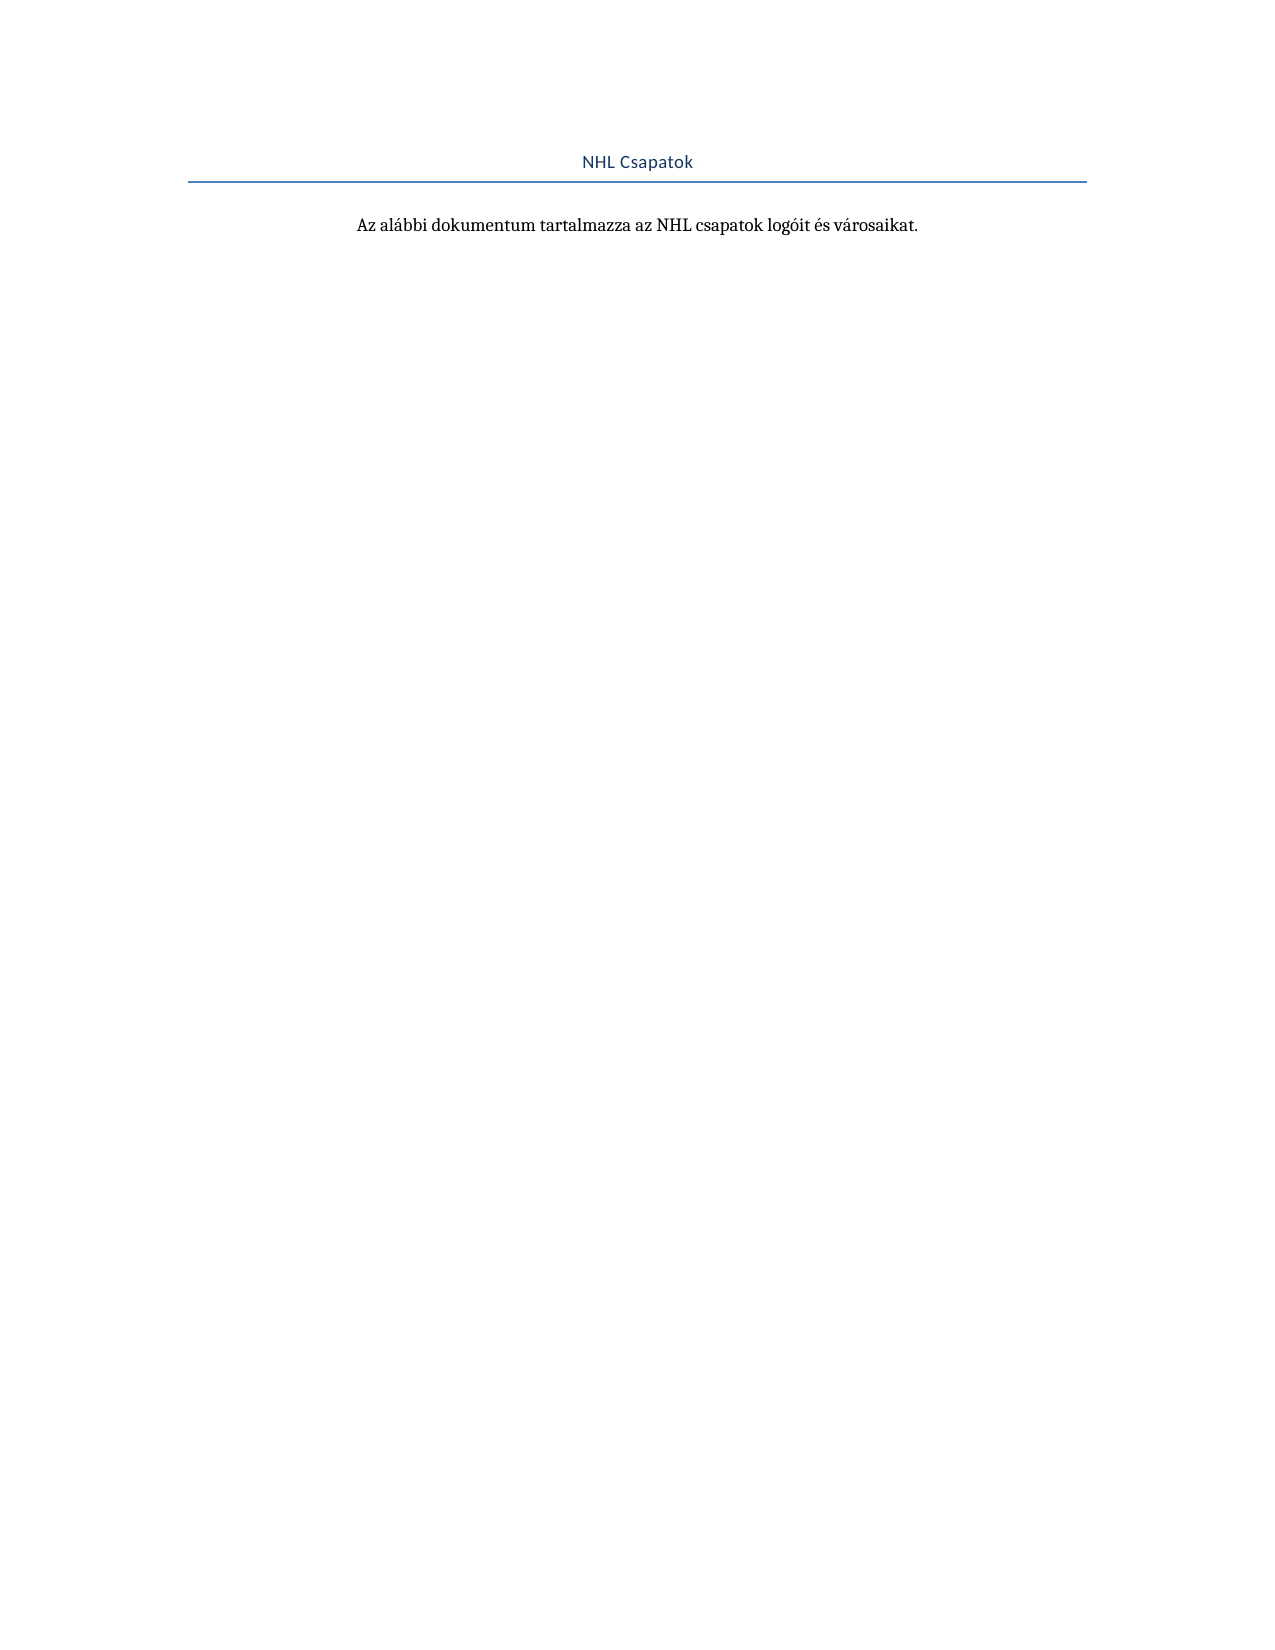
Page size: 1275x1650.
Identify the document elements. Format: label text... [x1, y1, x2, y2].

text Az alábbi dokumentum tartalmazza az NHL csapatok logóit és városaikat. [187, 214, 1087, 236]
title NHL Csapatok [187, 150, 1087, 183]
